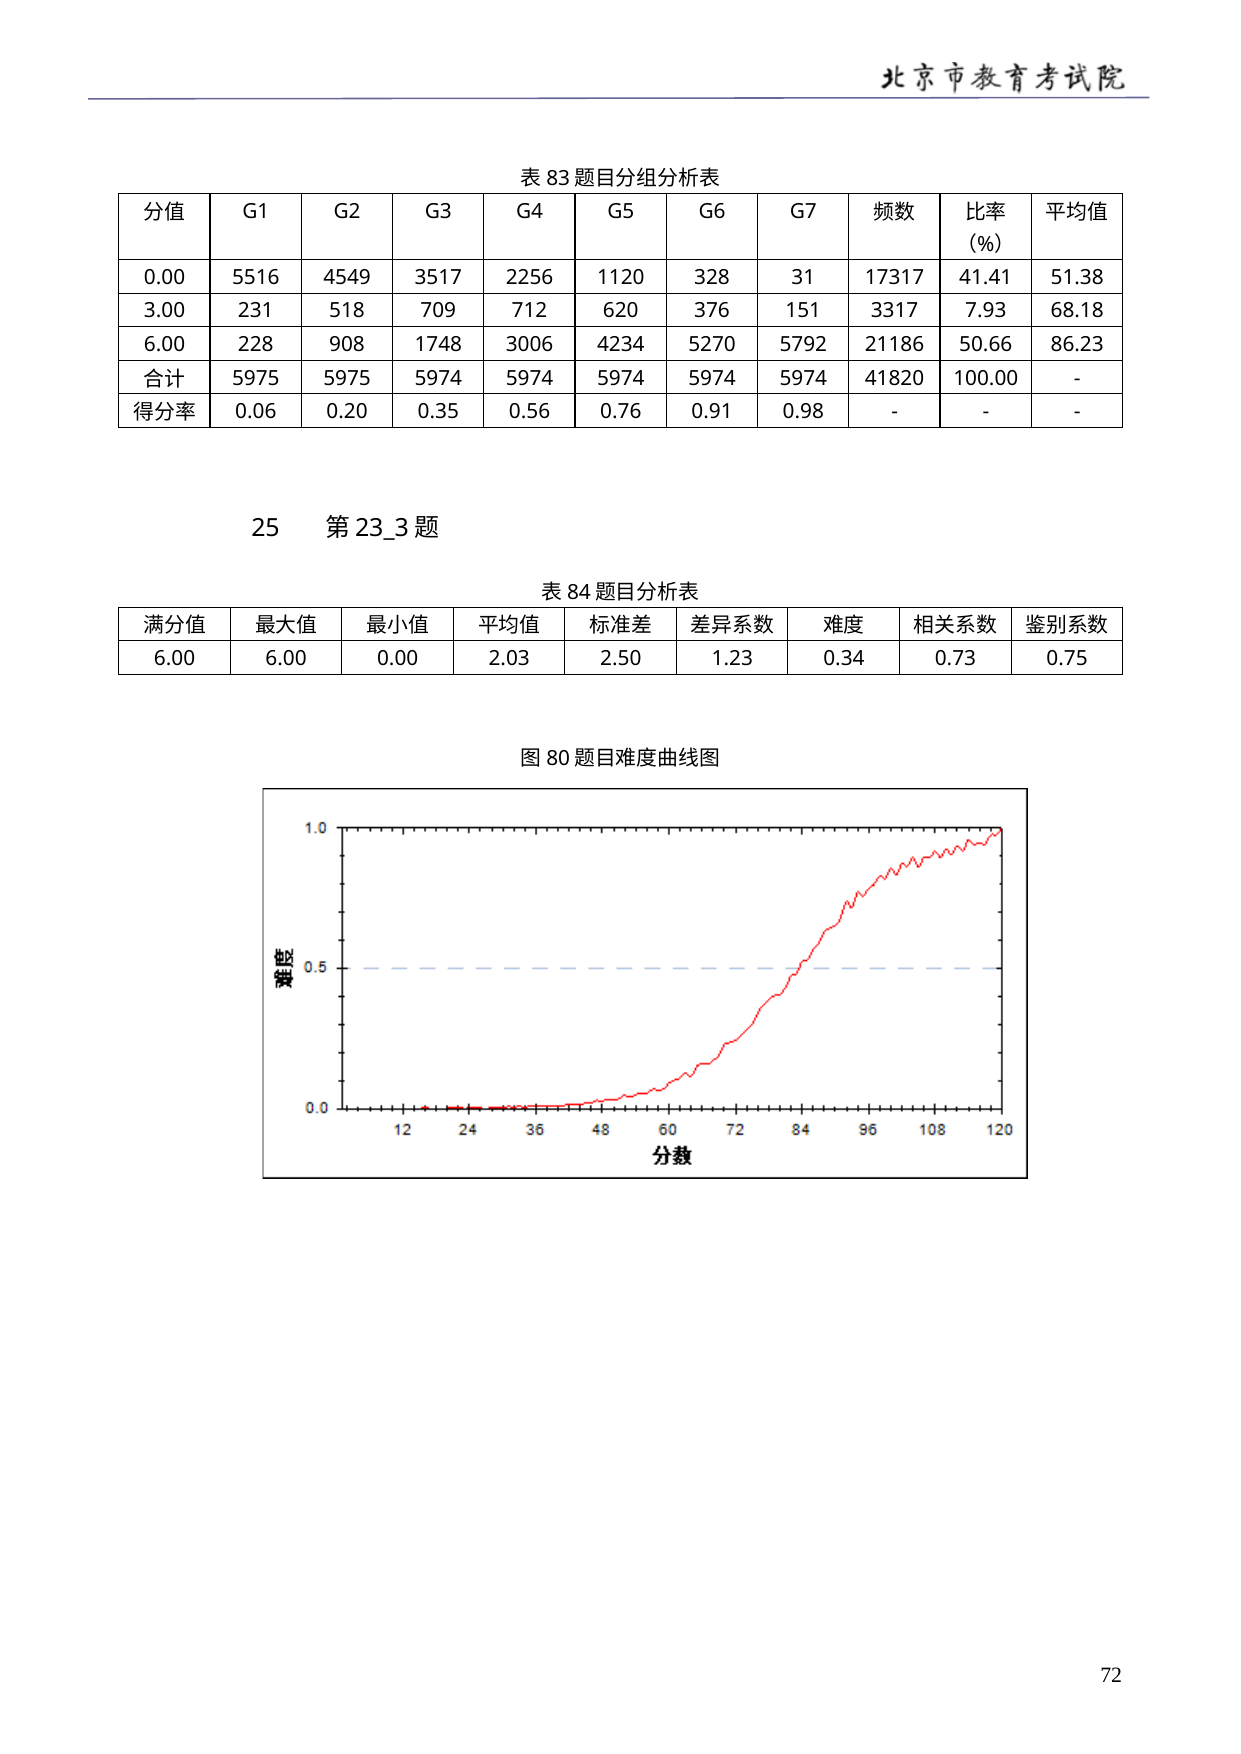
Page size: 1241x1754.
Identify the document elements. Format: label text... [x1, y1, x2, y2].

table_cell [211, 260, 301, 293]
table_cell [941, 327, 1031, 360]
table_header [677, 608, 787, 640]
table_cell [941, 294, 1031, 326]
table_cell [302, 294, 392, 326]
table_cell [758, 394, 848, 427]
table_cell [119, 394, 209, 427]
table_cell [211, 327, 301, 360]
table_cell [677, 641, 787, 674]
picture [262, 788, 1028, 1179]
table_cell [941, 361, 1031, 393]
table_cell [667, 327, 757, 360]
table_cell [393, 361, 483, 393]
picture [875, 62, 1132, 94]
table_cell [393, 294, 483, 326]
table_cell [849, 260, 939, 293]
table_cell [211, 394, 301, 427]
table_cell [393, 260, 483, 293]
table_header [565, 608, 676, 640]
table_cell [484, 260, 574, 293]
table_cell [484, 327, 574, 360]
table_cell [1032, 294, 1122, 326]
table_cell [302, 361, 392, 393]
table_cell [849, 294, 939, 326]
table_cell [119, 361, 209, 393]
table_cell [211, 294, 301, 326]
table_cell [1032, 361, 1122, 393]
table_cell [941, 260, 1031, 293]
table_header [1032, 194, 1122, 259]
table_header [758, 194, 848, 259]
text 表 84题目分析表 [118, 574, 1122, 607]
text 图 80题目难度曲线图 [118, 740, 1122, 772]
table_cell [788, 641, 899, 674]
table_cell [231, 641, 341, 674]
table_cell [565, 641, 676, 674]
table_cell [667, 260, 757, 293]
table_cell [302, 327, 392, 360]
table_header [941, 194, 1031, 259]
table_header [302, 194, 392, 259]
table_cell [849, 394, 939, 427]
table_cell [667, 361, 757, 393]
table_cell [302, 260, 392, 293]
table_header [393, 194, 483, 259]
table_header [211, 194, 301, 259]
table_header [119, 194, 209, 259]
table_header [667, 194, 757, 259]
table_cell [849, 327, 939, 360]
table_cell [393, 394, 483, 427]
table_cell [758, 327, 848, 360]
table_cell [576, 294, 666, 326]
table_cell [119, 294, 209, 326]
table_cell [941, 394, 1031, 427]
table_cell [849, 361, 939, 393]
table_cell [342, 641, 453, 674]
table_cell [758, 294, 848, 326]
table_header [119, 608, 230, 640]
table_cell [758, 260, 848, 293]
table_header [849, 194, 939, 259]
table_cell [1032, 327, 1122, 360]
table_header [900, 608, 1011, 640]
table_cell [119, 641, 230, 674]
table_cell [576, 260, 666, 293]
text 表 83题目分组分析表 [118, 161, 1122, 193]
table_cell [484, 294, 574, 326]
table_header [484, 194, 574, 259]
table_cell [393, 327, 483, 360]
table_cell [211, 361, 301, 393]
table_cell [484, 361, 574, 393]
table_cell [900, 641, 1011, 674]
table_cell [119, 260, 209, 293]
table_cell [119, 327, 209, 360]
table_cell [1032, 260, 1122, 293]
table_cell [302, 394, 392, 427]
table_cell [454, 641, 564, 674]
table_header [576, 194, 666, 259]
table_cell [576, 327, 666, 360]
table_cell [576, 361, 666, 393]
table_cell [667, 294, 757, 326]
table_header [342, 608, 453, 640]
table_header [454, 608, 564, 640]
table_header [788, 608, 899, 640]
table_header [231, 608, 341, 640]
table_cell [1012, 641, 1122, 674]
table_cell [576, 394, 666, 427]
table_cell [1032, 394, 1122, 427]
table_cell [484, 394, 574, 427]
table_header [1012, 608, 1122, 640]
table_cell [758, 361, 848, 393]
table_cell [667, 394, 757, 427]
title 第23_3题 [251, 493, 1122, 558]
